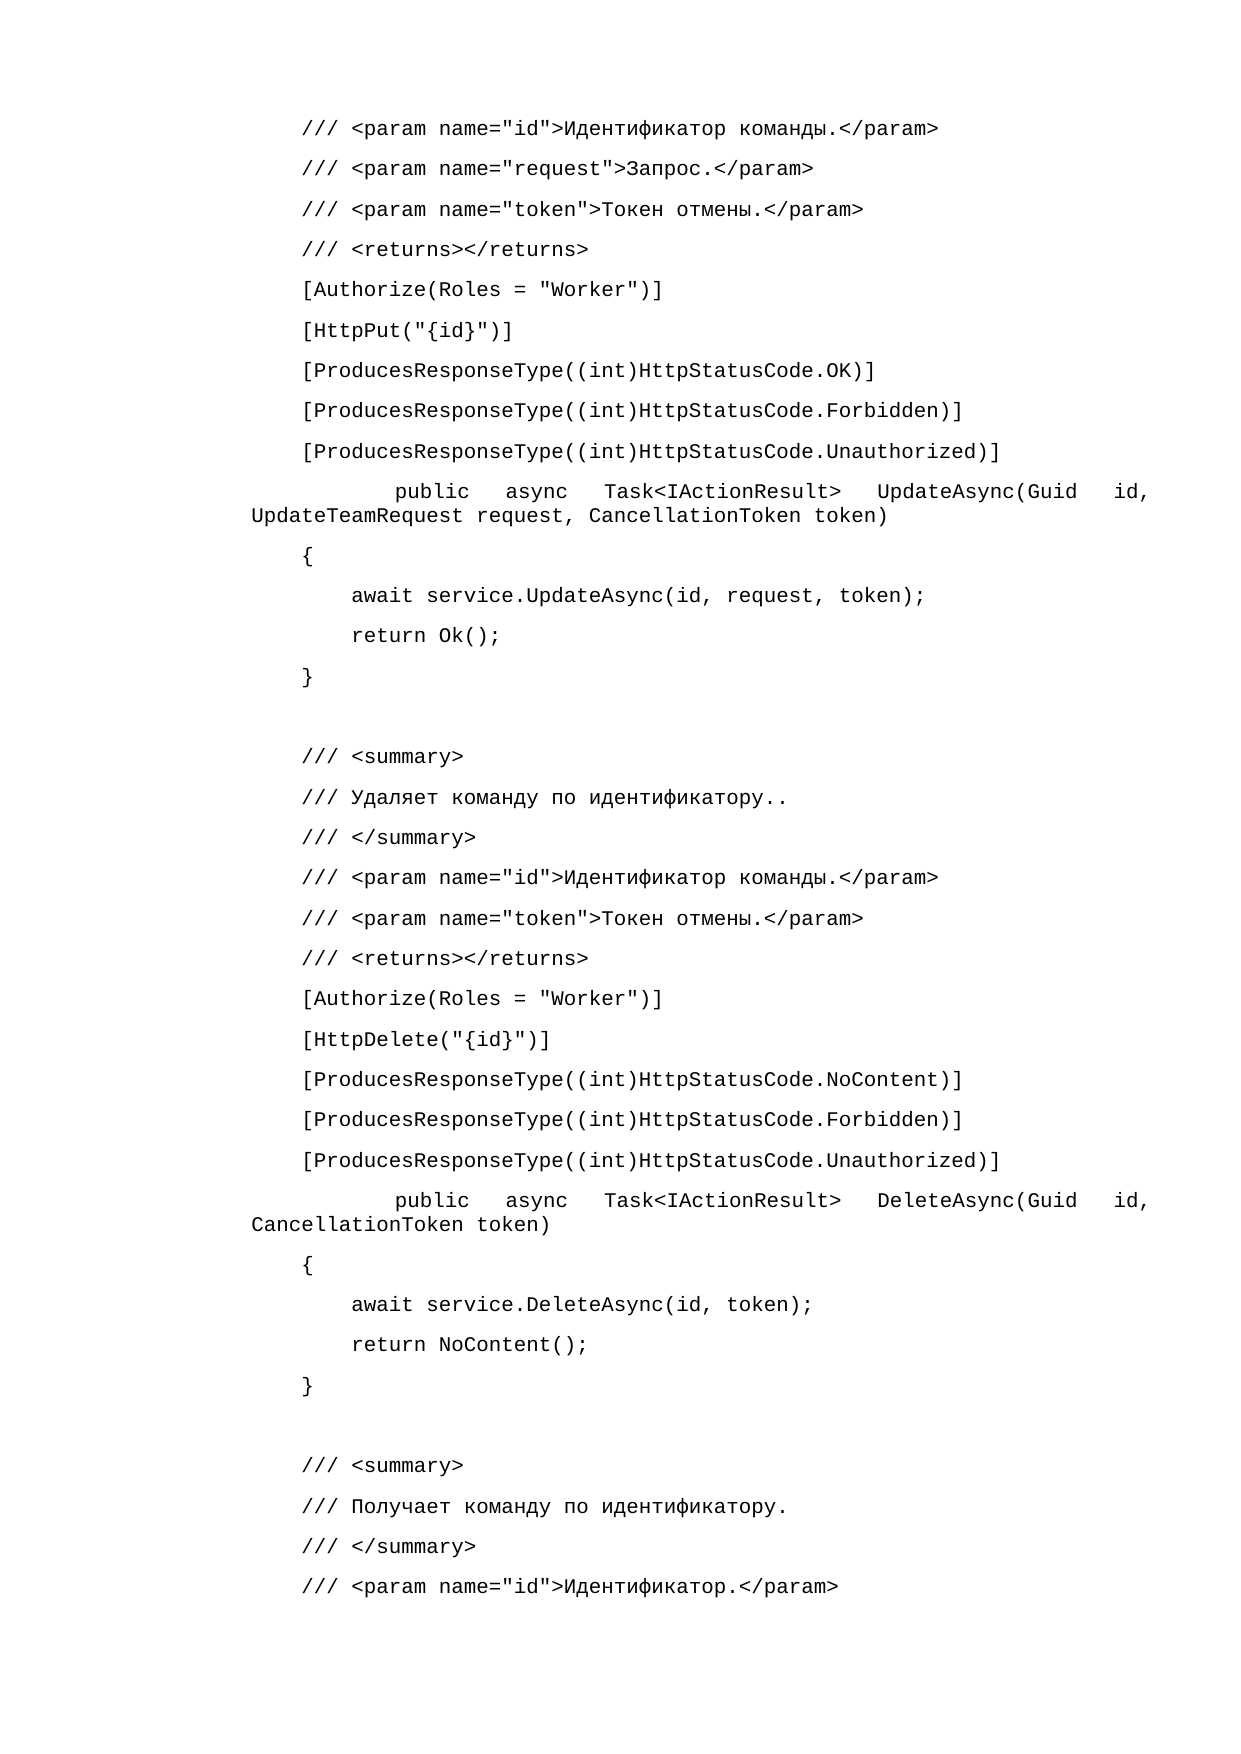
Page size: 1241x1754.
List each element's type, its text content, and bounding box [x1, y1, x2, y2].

text await service.DeleteAsync(id, token); [251, 1294, 1152, 1318]
text /// <param name="token">Токен отмены.</param> [251, 199, 1152, 222]
text { [251, 1254, 1152, 1277]
text [Authorize(Roles = "Worker")] [251, 279, 1152, 303]
text return Ok(); [251, 626, 1152, 649]
text [ProducesResponseType((int)HttpStatusCode.Unauthorized)] [251, 441, 1152, 464]
text [ProducesResponseType((int)HttpStatusCode.Unauthorized)] [251, 1149, 1152, 1173]
text return NoContent(); [251, 1334, 1152, 1358]
text /// </summary> [251, 827, 1152, 851]
text [ProducesResponseType((int)HttpStatusCode.Forbidden)] [251, 400, 1152, 424]
text [HttpPut("{id}")] [251, 320, 1152, 343]
text /// Получает команду по идентификатору. [251, 1496, 1152, 1519]
text /// <param name="id">Идентификатор.</param> [251, 1576, 1152, 1600]
text /// <param name="id">Идентификатор команды.</param> [251, 867, 1152, 891]
text /// <param name="id">Идентификатор команды.</param> [251, 118, 1152, 142]
text { [251, 545, 1152, 568]
text /// </summary> [251, 1536, 1152, 1560]
text public async Task<IActionResult> DeleteAsync(Guid id, CancellationToken token) [251, 1190, 1152, 1237]
text } [251, 666, 1152, 689]
text /// Удаляет команду по идентификатору.. [251, 787, 1152, 810]
text /// <returns></returns> [251, 948, 1152, 972]
text /// <param name="request">Запрос.</param> [251, 158, 1152, 182]
text [HttpDelete("{id}")] [251, 1029, 1152, 1052]
text /// <summary> [251, 1455, 1152, 1479]
text /// <returns></returns> [251, 239, 1152, 263]
text [ProducesResponseType((int)HttpStatusCode.NoContent)] [251, 1069, 1152, 1093]
text /// <param name="token">Токен отмены.</param> [251, 908, 1152, 931]
text [ProducesResponseType((int)HttpStatusCode.OK)] [251, 360, 1152, 384]
text } [251, 1375, 1152, 1398]
text [ProducesResponseType((int)HttpStatusCode.Forbidden)] [251, 1109, 1152, 1133]
text public async Task<IActionResult> UpdateAsync(Guid id, UpdateTeamRequest request, CancellationToken token) [251, 481, 1152, 528]
text [Authorize(Roles = "Worker")] [251, 988, 1152, 1012]
text /// <summary> [251, 746, 1152, 770]
text await service.UpdateAsync(id, request, token); [251, 585, 1152, 609]
